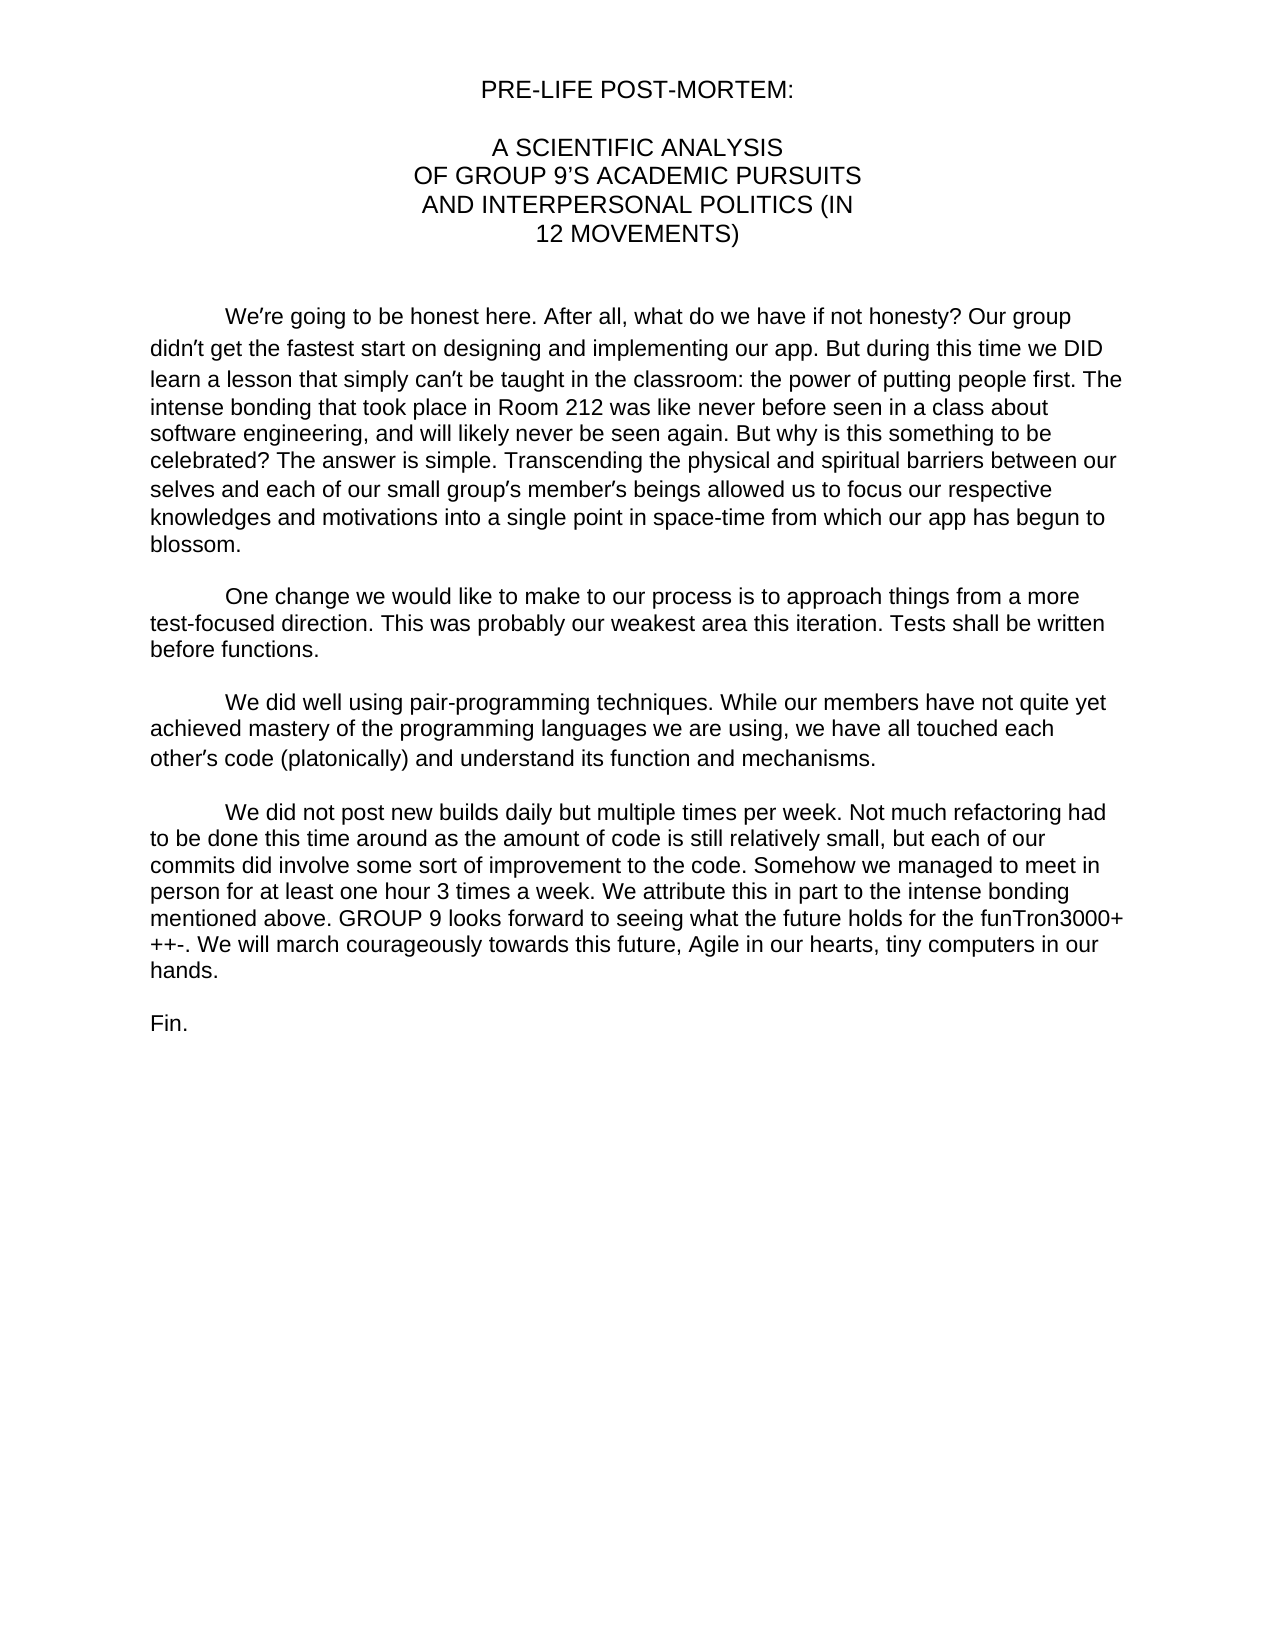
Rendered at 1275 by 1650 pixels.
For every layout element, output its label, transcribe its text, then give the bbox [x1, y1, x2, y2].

text Fin. [150, 1010, 1125, 1036]
text One change we would like to make to our process is to approach things from a more test-focused direction. This was probably our weakest area this iteration. Tests shall be written before functions. [150, 583, 1125, 662]
text We did well using pair-programming techniques. While our members have not quite yet achieved mastery of the programming languages we are using, we have all touched each other’s code (platonically) and understand its function and mechanisms. [150, 689, 1125, 773]
text We did not post new builds daily but multiple times per week. Not much refactoring had to be done this time around as the amount of code is still relatively small, but each of our commits did involve some sort of improvement to the code. Somehow we managed to meet in person for at least one hour 3 times a week. We attribute this in part to the intense bonding mentioned above. GROUP 9 looks forward to seeing what the future holds for the funTron3000+++-. We will march courageously towards this future, Agile in our hearts, tiny computers in our hands. [150, 799, 1125, 983]
text We’re going to be honest here. After all, what do we have if not honesty? Our group didn’t get the fastest start on designing and implementing our app. But during this time we DID learn a lesson that simply can’t be taught in the classroom: the power of putting people first. The intense bonding that took place in Room 212 was like never before seen in a class about software engineering, and will likely never be seen again. But why is this something to be celebrated? The answer is simple. Transcending the physical and spiritual barriers between our selves and each of our small group’s member’s beings allowed us to focus our respective knowledges and motivations into a single point in space-time from which our app has begun to blossom. [150, 300, 1125, 557]
